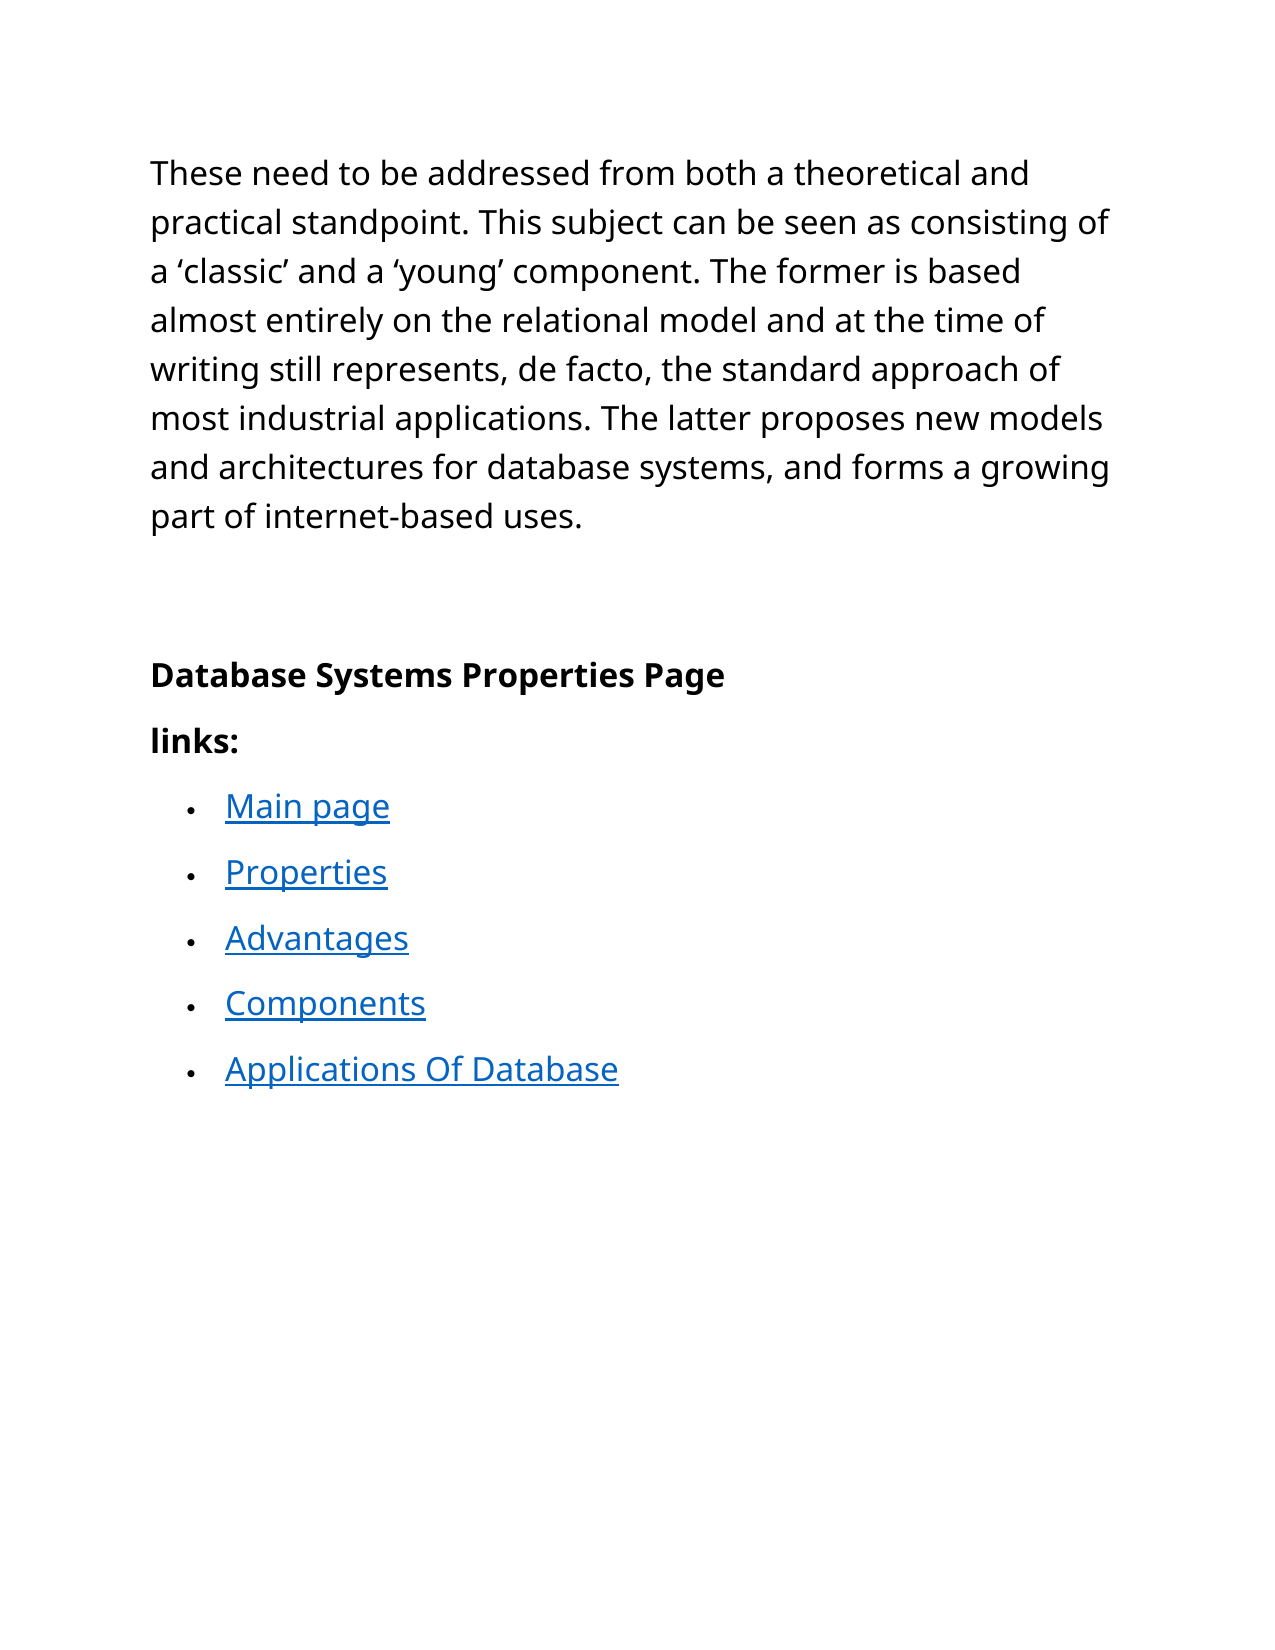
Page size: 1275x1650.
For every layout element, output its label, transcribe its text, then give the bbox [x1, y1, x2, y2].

list Main page [187, 783, 1125, 829]
list Properties [187, 849, 1125, 894]
text links: [150, 718, 1125, 763]
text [150, 150, 1125, 538]
list Applications Of Database [187, 1046, 1125, 1091]
list Components [187, 980, 1125, 1026]
text Database Systems Properties Page [150, 652, 1125, 697]
list Advantages [187, 914, 1125, 960]
